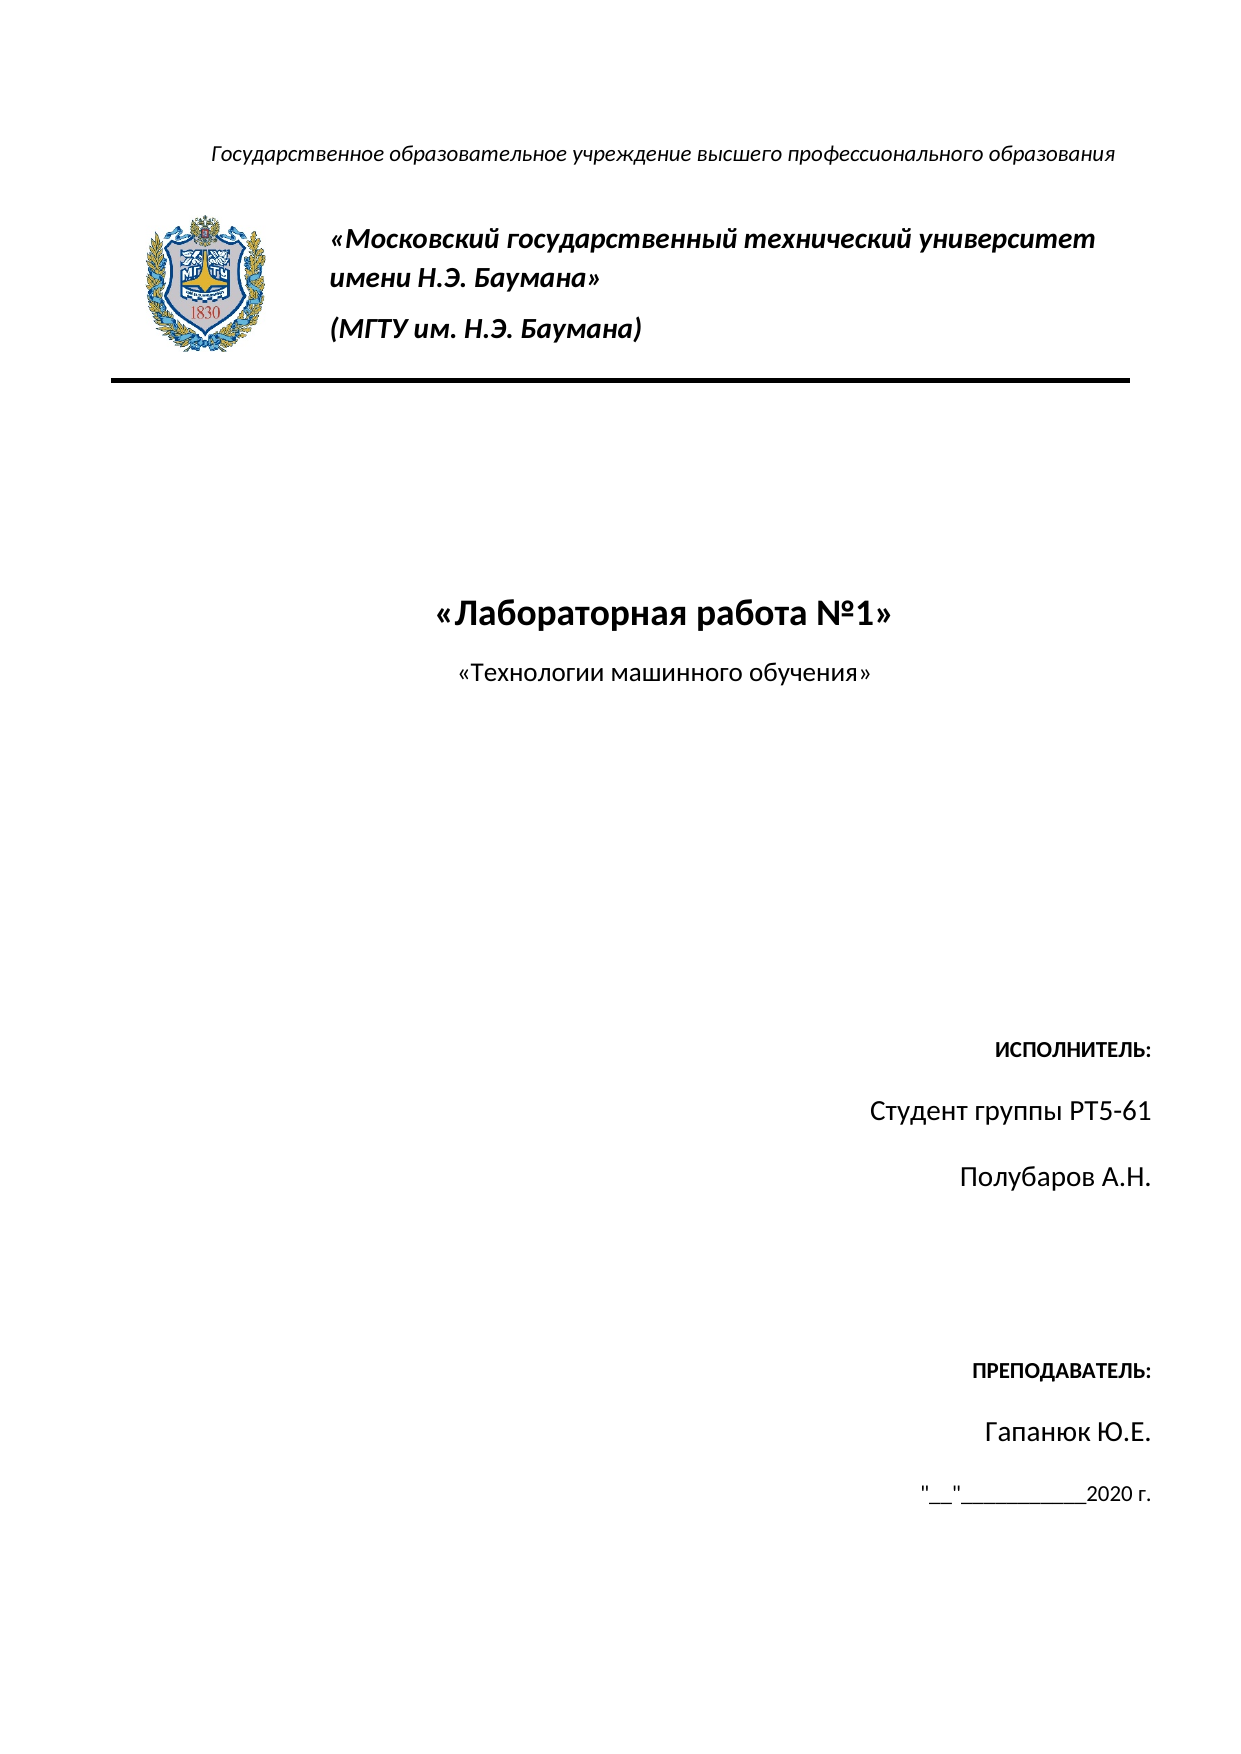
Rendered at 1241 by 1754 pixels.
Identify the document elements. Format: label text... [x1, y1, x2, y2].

text ПРЕПОДАВАТЕЛЬ: [177, 1356, 1152, 1384]
text «Технологии машинного обучения» [177, 656, 1152, 688]
table_header [111, 190, 318, 378]
text Полубаров А.Н. [177, 1158, 1152, 1194]
text "__"___________2020 г. [177, 1479, 1152, 1539]
text Государственное образовательное учреждение высшего профессионального образования [177, 139, 1152, 167]
text Студент группы РТ5-61 [177, 1092, 1152, 1128]
table_header «Московский государственный технический университет имени Н.Э. Баумана» (МГТУ им. Н.Э. Баумана) [318, 190, 1130, 378]
text «Лабораторная работа №1» [177, 589, 1152, 635]
text Гапанюк Ю.Е. [177, 1413, 1152, 1449]
text ИСПОЛНИТЕЛЬ: [177, 1035, 1152, 1063]
picture [145, 215, 266, 352]
